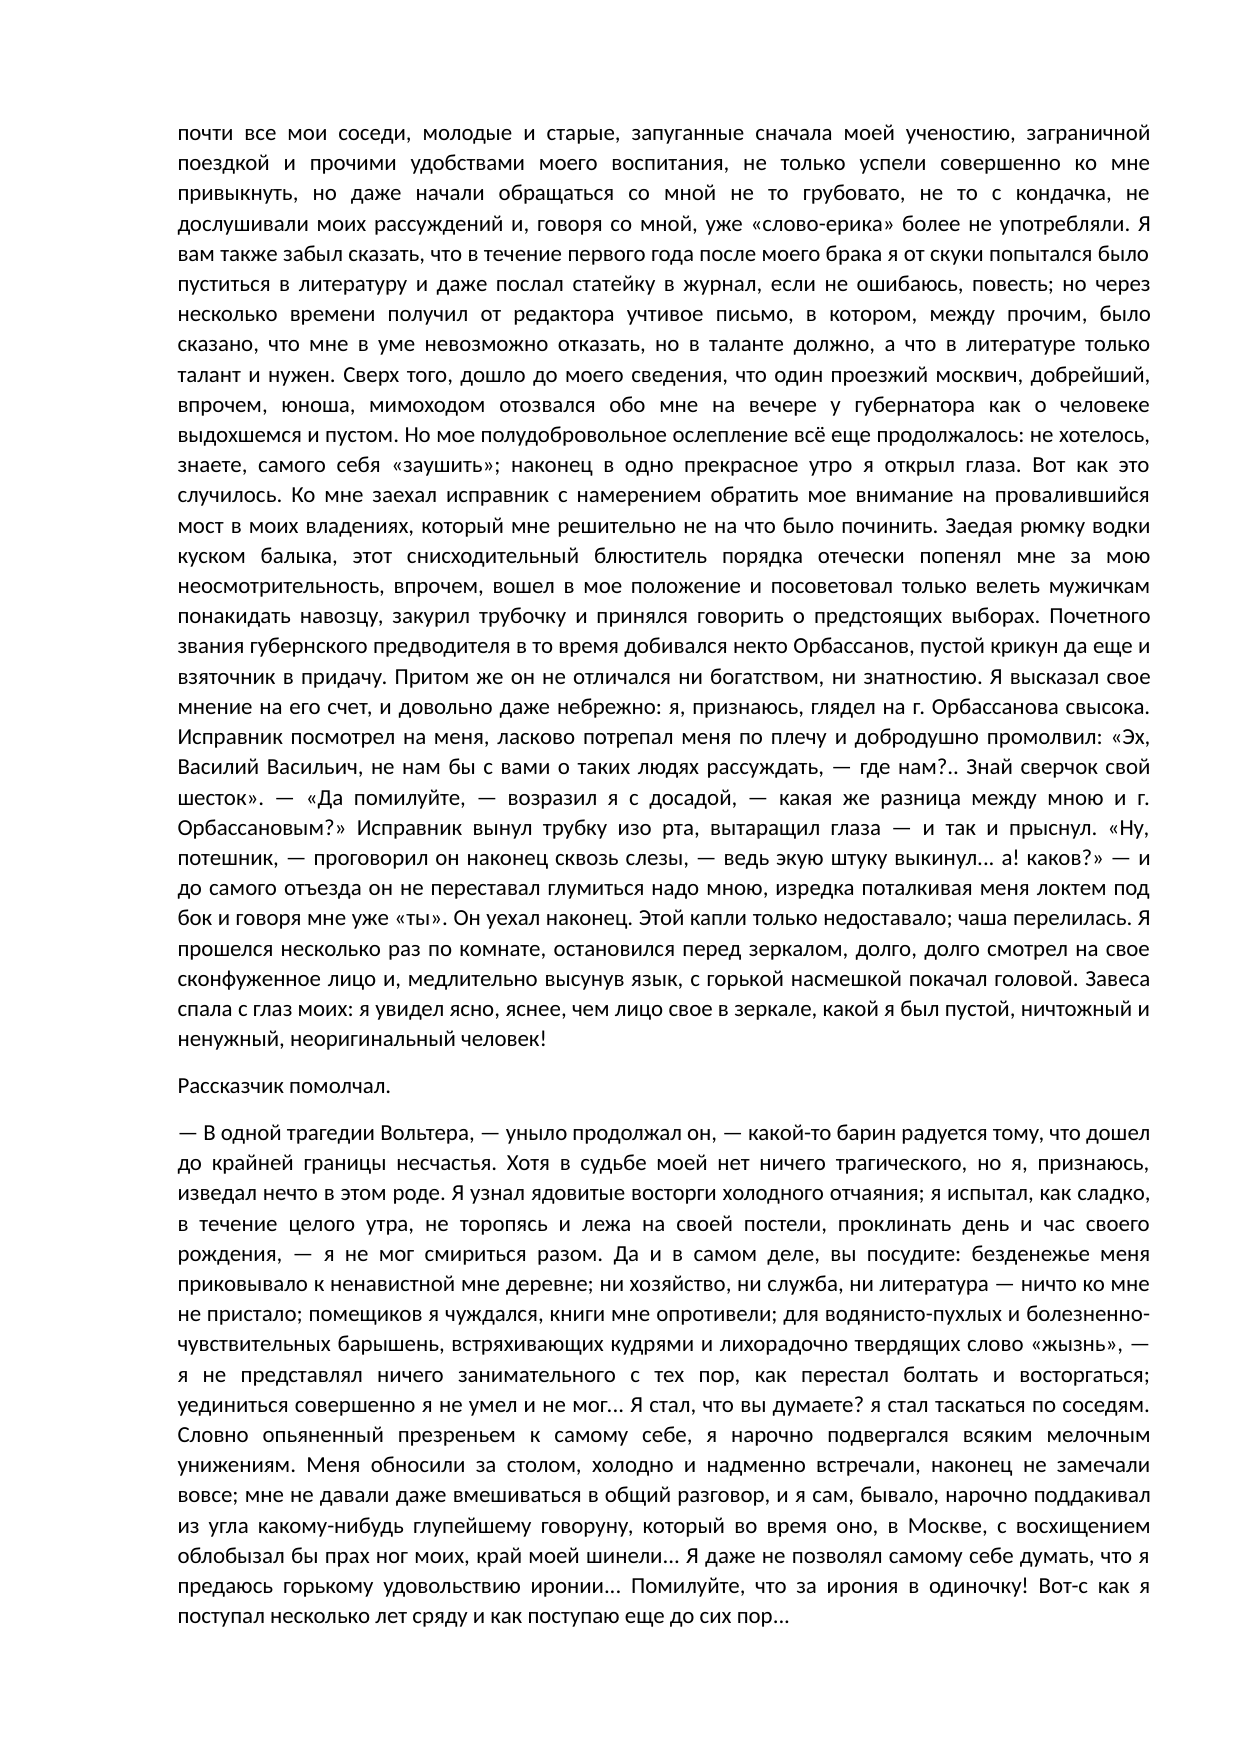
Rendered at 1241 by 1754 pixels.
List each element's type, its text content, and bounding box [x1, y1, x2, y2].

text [177, 118, 1152, 1052]
text Рассказчик помолчал. [177, 1071, 1152, 1099]
text — В одной трагедии Вольтера, — уныло продолжал он, — какой-то барин радуется тому, что дошел до крайней границы несчастья. Хотя в судьбе моей нет ничего трагического, но я, признаюсь, изведал нечто в этом роде. Я узнал ядовитые восторги холодного отчаяния; я испытал, как сладко, в течение целого утра, не торопясь и лежа на своей постели, проклинать день и час своего рождения, — я не мог смириться разом. Да и в самом деле, вы посудите: безденежье меня приковывало к ненавистной мне деревне; ни хозяйство, ни служба, ни литература — ничто ко мне не пристало; помещиков я чуждался, книги мне опротивели; для водянисто-пухлых и болезненно-чувствительных барышень, встряхивающих кудрями и лихорадочно твердящих слово «жызнь», — я не представлял ничего занимательного с тех пор, как перестал болтать и восторгаться; уединиться совершенно я не умел и не мог... Я стал, что вы думаете? я стал таскаться по соседям. Словно опьяненный презреньем к самому себе, я нарочно подвергался всяким мелочным унижениям. Меня обносили за столом, холодно и надменно встречали, наконец не замечали вовсе; мне не давали даже вмешиваться в общий разговор, и я сам, бывало, нарочно поддакивал из угла какому-нибудь глупейшему говоруну, который во время оно, в Москве, с восхищением облобызал бы прах ног моих, край моей шинели... Я даже не позволял самому себе думать, что я предаюсь горькому удовольствию иронии... Помилуйте, что за ирония в одиночку! Вот-с как я поступал несколько лет сряду и как поступаю еще до сих пор... [177, 1118, 1152, 1629]
